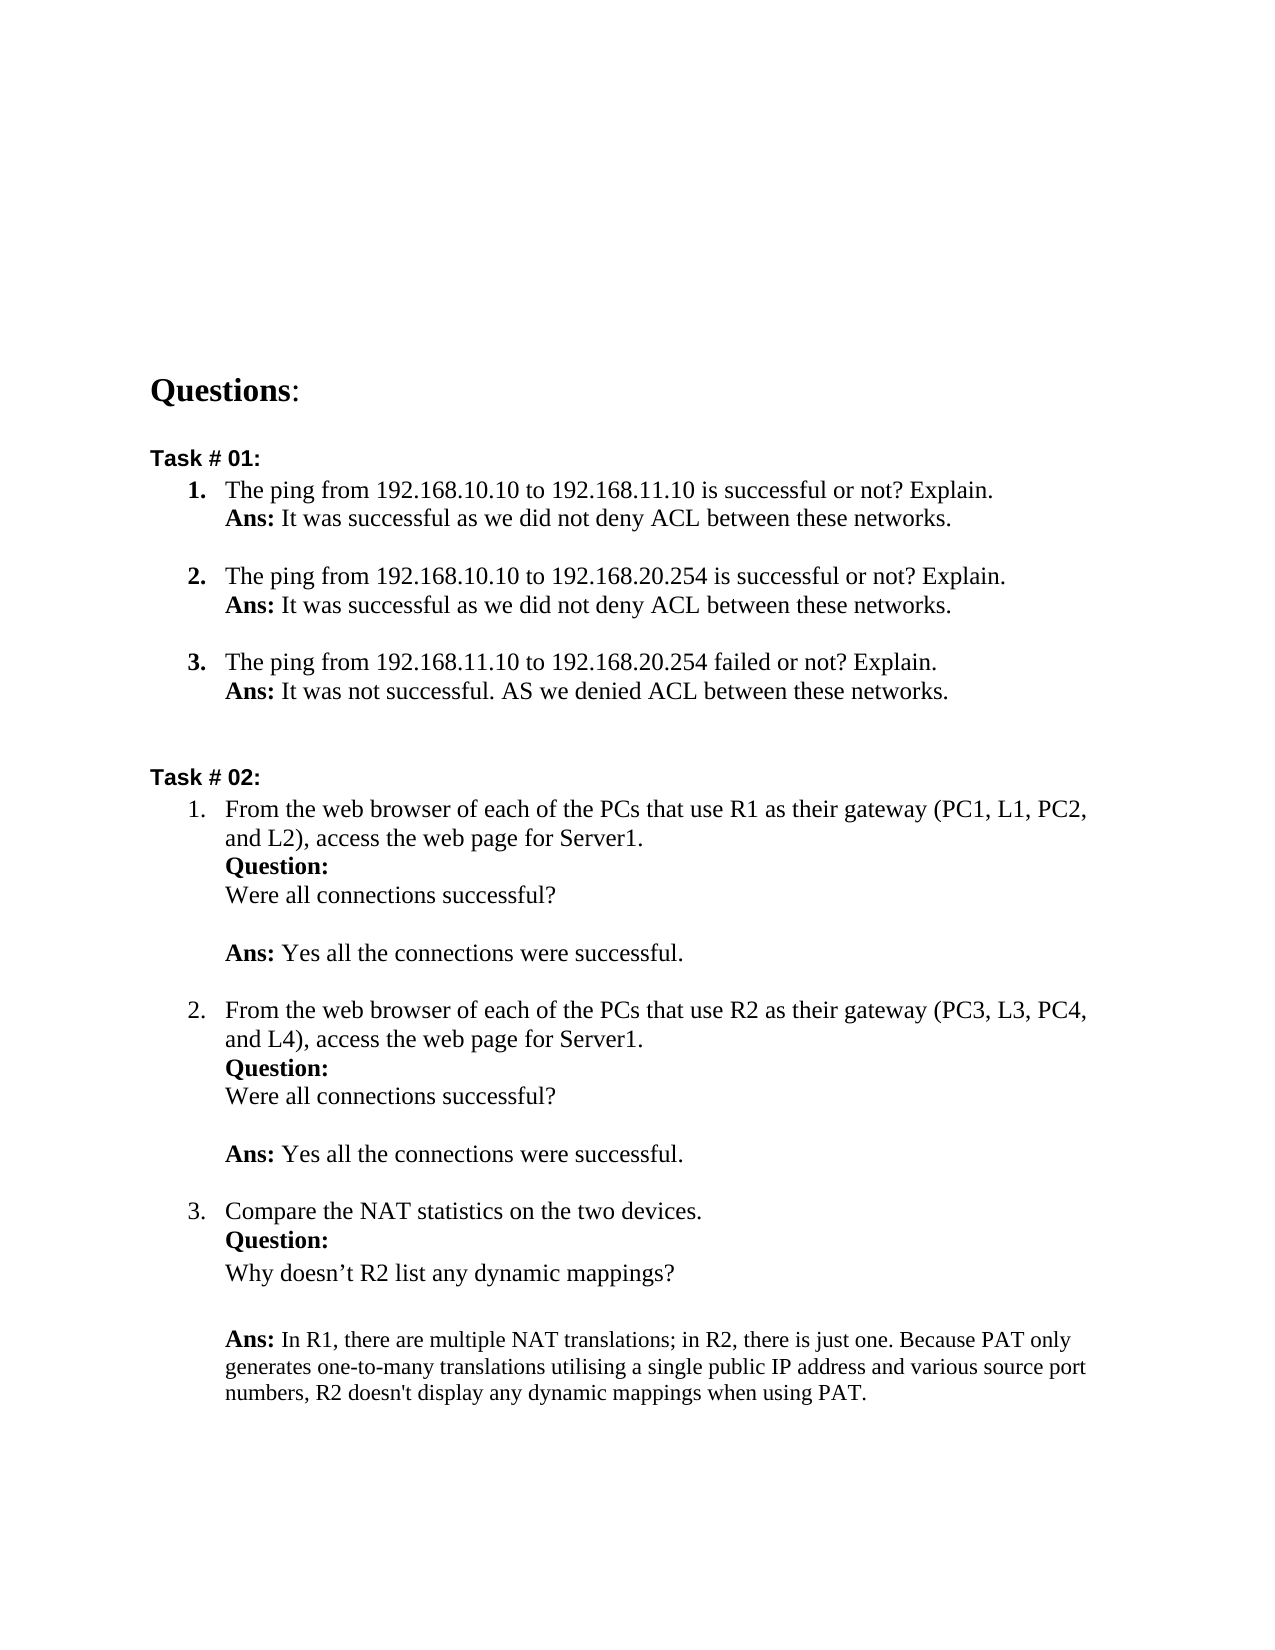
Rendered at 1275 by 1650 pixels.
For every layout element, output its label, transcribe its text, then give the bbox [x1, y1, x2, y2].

text Task # 01: [150, 444, 1125, 471]
list Question: [225, 1053, 1125, 1081]
list From the web browser of each of the PCs that use R2 as their gateway (PC3, L3, PC4, and L4), access the web page for Server1. [187, 995, 1125, 1053]
list Ans: Yes all the connections were successful. [225, 938, 1125, 966]
list Ans: It was successful as we did not deny ACL between these networks. [225, 503, 1125, 532]
list Were all connections successful? [225, 880, 1125, 909]
list Compare the NAT statistics on the two devices. [187, 1196, 1125, 1225]
list Ans: It was not successful. AS we denied ACL between these networks. [225, 676, 1125, 705]
list Why doesn’t R2 list any dynamic mappings? [225, 1258, 1125, 1287]
list Ans: Yes all the connections were successful. [225, 1139, 1125, 1168]
list The ping from 192.168.10.10 to 192.168.20.254 is successful or not? Explain. [187, 561, 1125, 590]
subtitle Questions: [150, 370, 1125, 409]
list Were all connections successful? [225, 1081, 1125, 1110]
list Question: [225, 851, 1125, 880]
list Ans: In R1, there are multiple NAT translations; in R2, there is just one. Because PAT only generates one-to-many translations utilising a single public IP address and various source port numbers, R2 doesn't display any dynamic mappings when using PAT. [225, 1324, 1125, 1406]
list Ans: It was successful as we did not deny ACL between these networks. [225, 590, 1125, 618]
text Task # 02: [150, 764, 1125, 790]
list The ping from 192.168.10.10 to 192.168.11.10 is successful or not? Explain. [187, 475, 1125, 503]
list Question: [225, 1225, 1125, 1254]
list The ping from 192.168.11.10 to 192.168.20.254 failed or not? Explain. [187, 647, 1125, 676]
list From the web browser of each of the PCs that use R1 as their gateway (PC1, L1, PC2, and L2), access the web page for Server1. [187, 794, 1125, 851]
